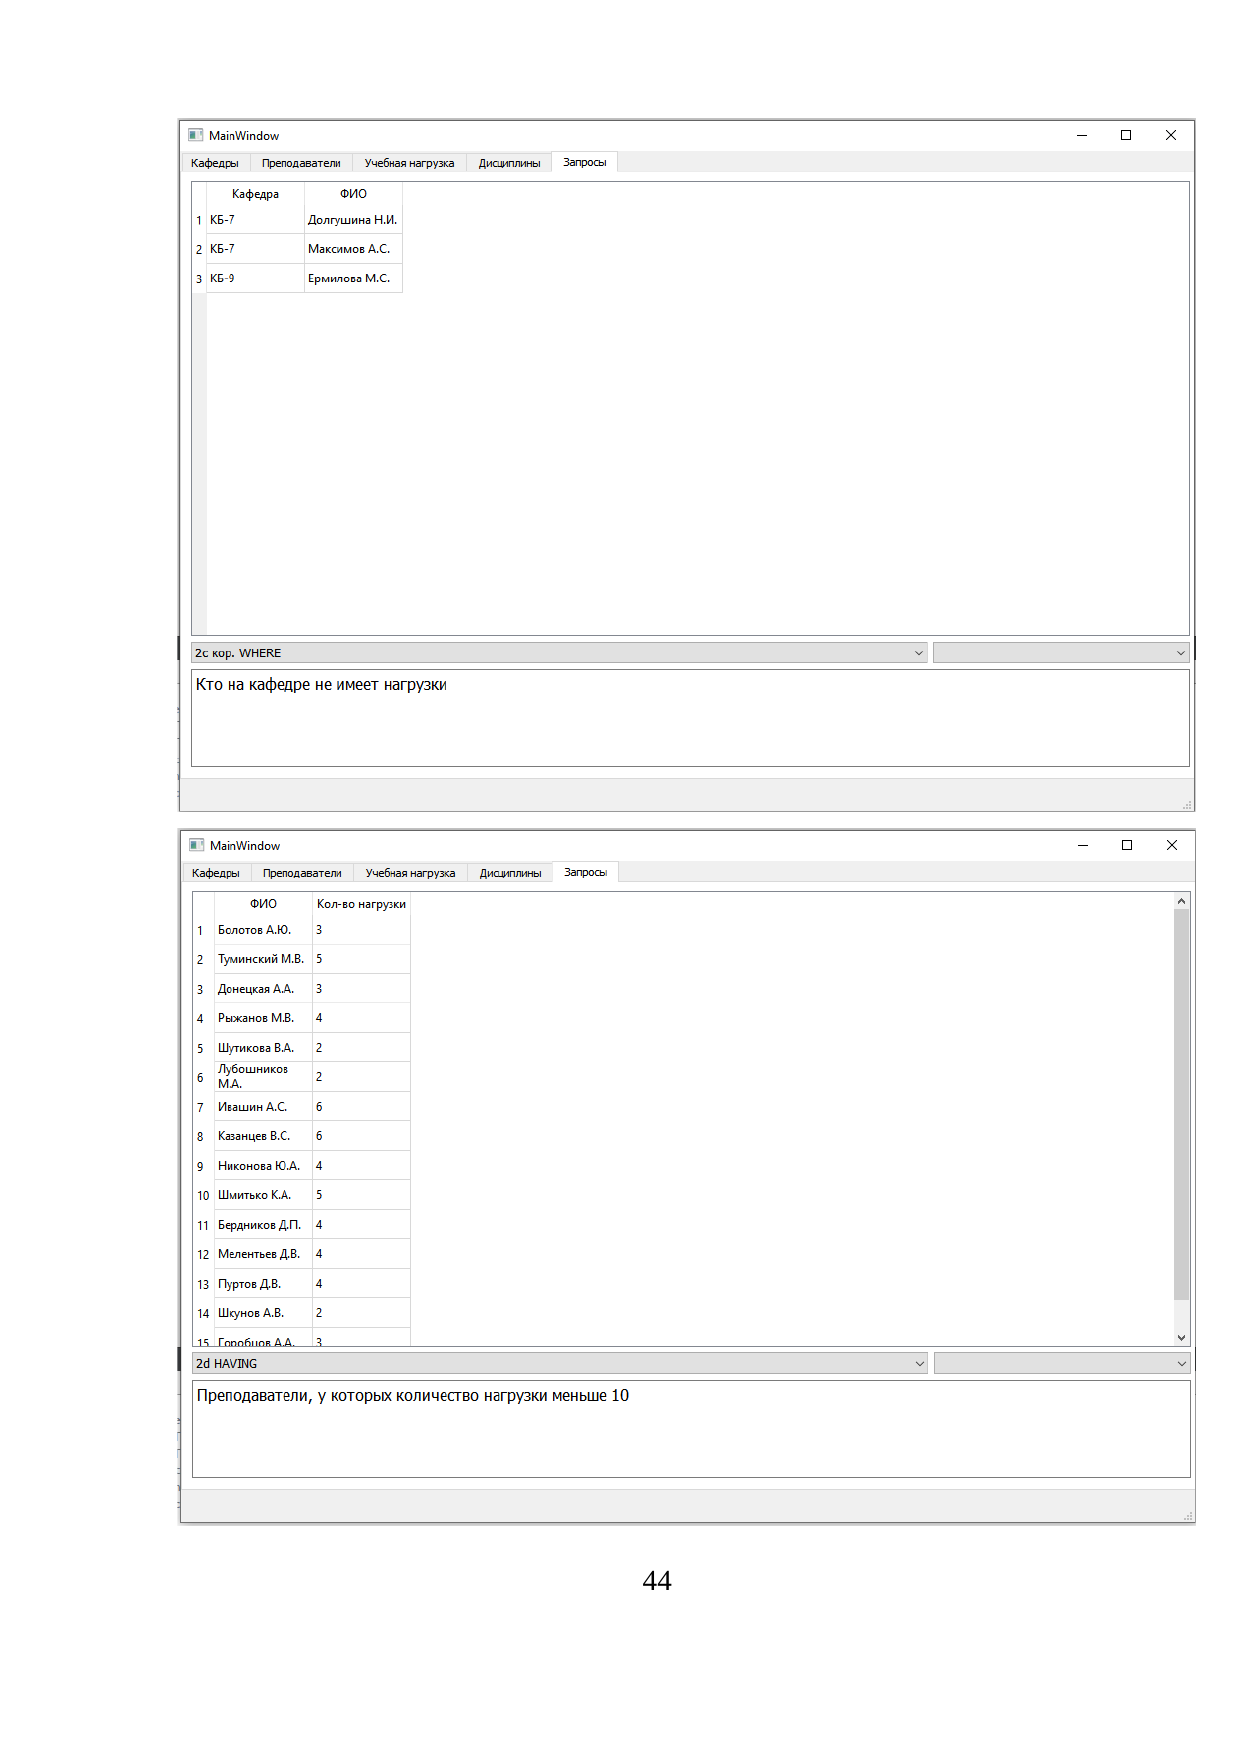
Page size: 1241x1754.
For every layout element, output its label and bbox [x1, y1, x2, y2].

picture [177, 118, 1196, 812]
picture [177, 828, 1196, 1526]
